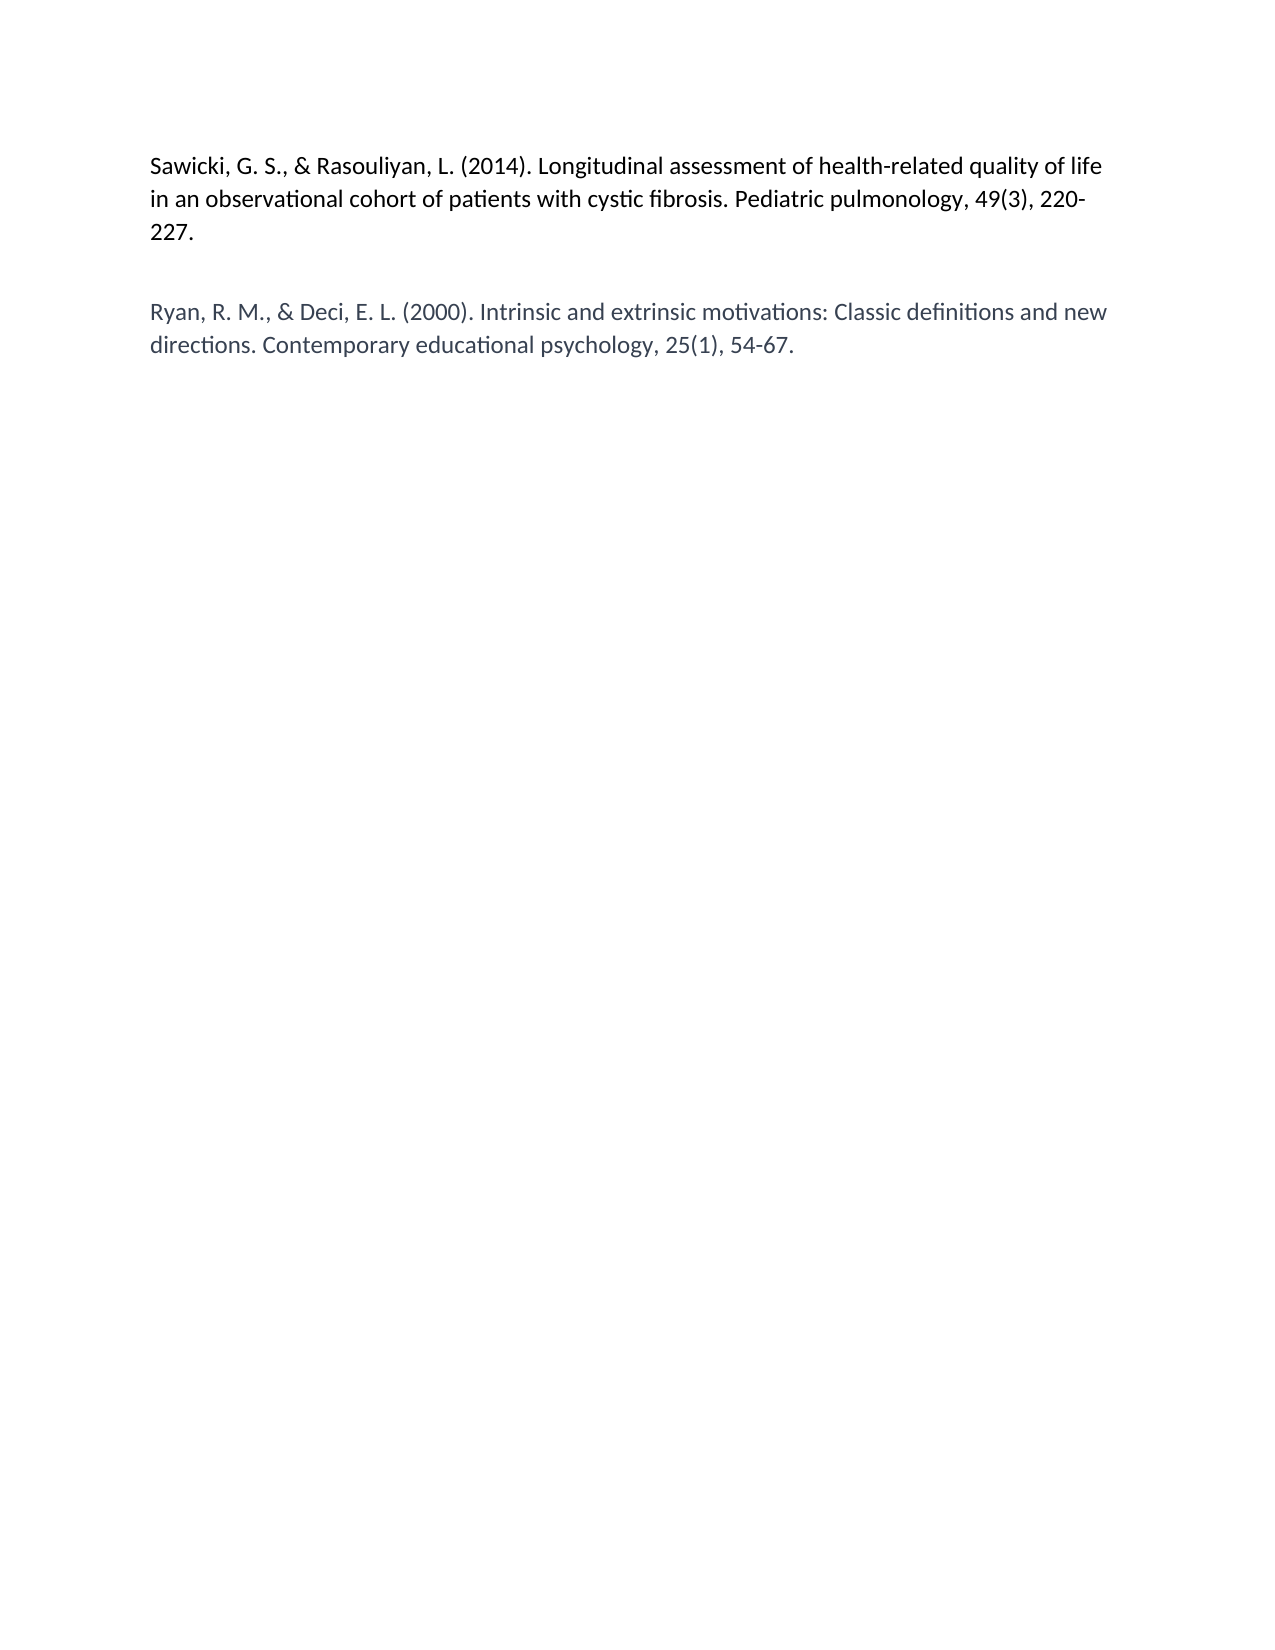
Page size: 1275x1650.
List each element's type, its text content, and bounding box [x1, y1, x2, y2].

text Sawicki, G. S., & Rasouliyan, L. (2014). Longitudinal assessment of health-related quality of life in an observational cohort of patients with cystic fibrosis. Pediatric pulmonology, 49(3), 220-227. [150, 150, 1125, 246]
text Ryan, R. M., & Deci, E. L. (2000). Intrinsic and extrinsic motivations: Classic definitions and new directions. Contemporary educational psychology, 25(1), 54-67. [150, 265, 1125, 359]
